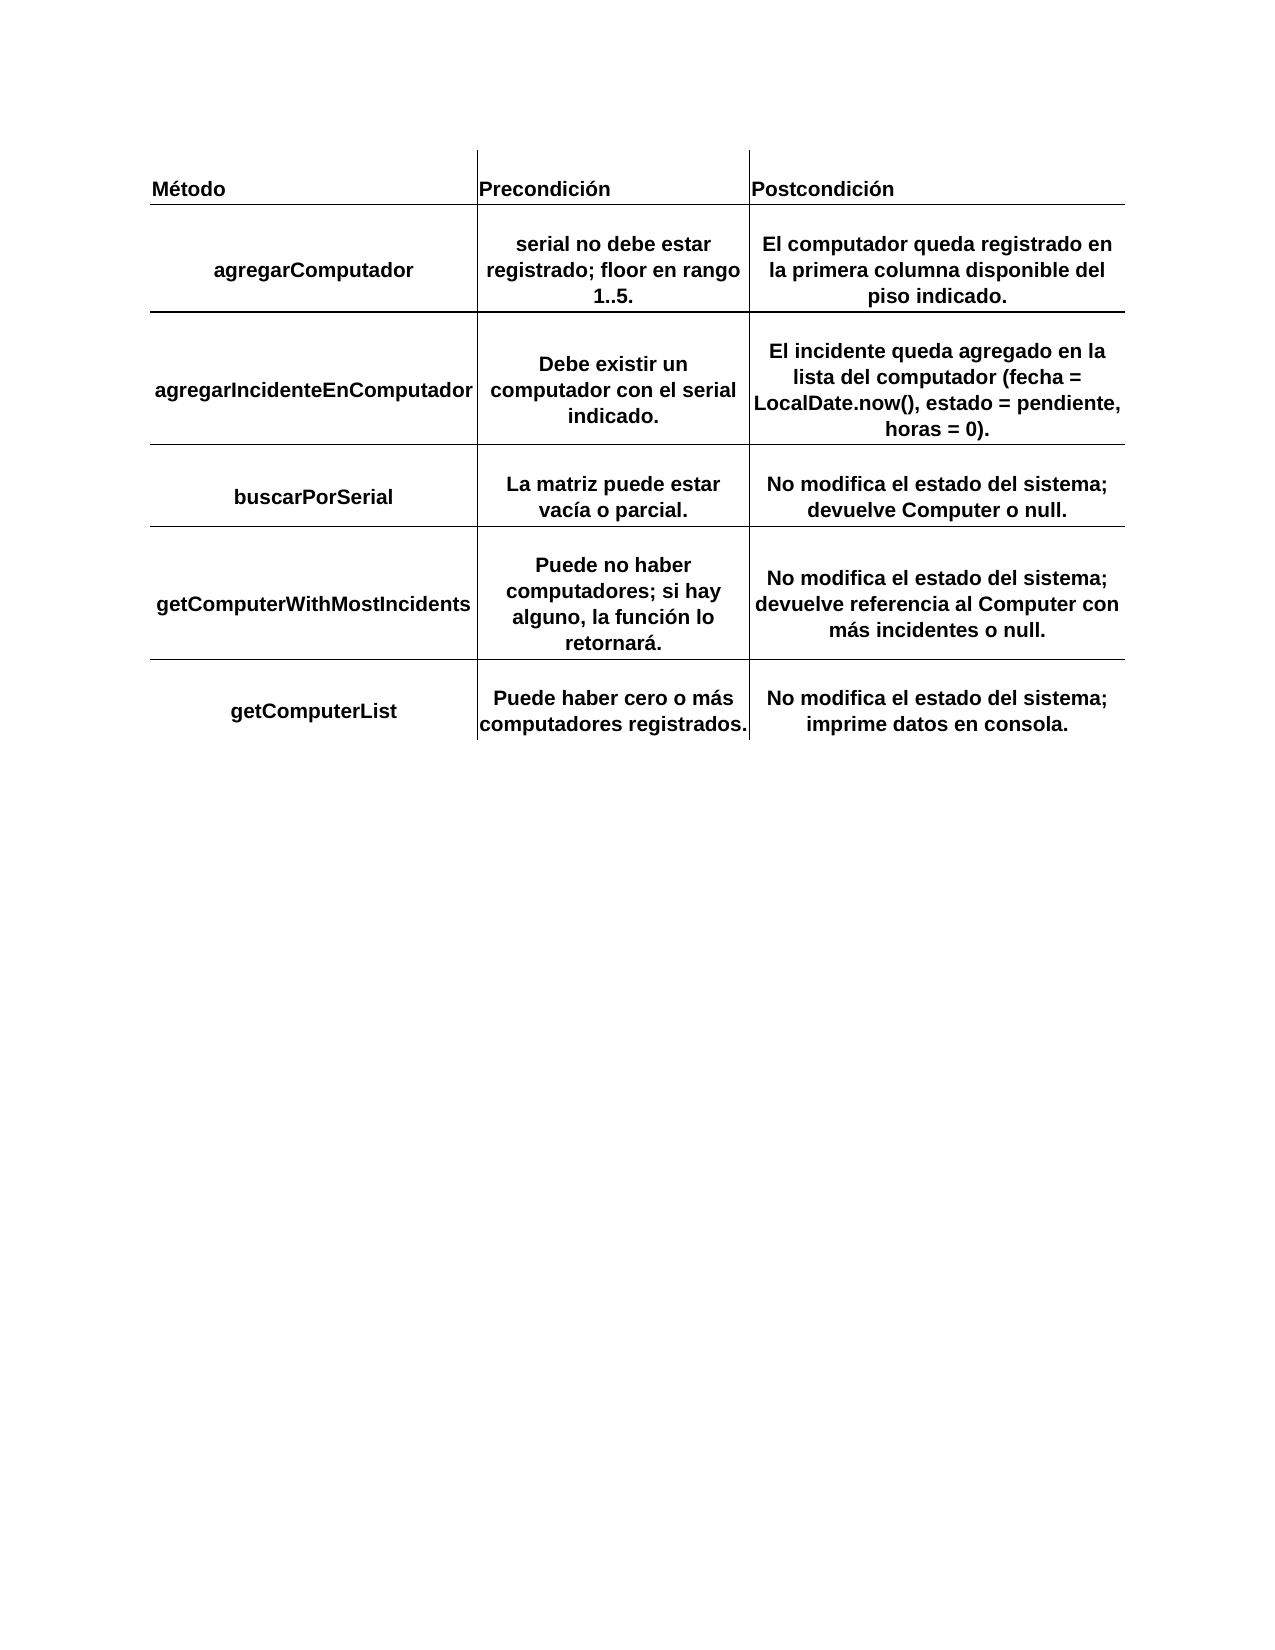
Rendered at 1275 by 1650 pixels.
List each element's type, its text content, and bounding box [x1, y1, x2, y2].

table_cell No modifica el estado del sistema; devuelve Computer o null. [750, 445, 1125, 526]
table_cell agregarComputador [150, 205, 477, 311]
table_cell Debe existir un computador con el serial indicado. [478, 313, 749, 444]
table_cell No modifica el estado del sistema; devuelve referencia al Computer con más incidentes o null. [750, 527, 1125, 658]
table_header Método [150, 150, 477, 204]
table_cell El incidente queda agregado en la lista del computador (fecha = LocalDate.now(), estado = pendiente, horas = 0). [750, 313, 1125, 444]
table_cell buscarPorSerial [150, 445, 477, 526]
table_cell No modifica el estado del sistema; imprime datos en consola. [750, 660, 1125, 740]
table_cell getComputerList [150, 660, 477, 740]
table_header Postcondición [750, 150, 1125, 204]
table_cell Puede haber cero o más computadores registrados. [478, 660, 749, 740]
table_cell El computador queda registrado en la primera columna disponible del piso indicado. [750, 205, 1125, 311]
table_cell La matriz puede estar vacía o parcial. [478, 445, 749, 526]
table_cell Puede no haber computadores; si hay alguno, la función lo retornará. [478, 527, 749, 658]
table_cell getComputerWithMostIncidents [150, 527, 477, 658]
table_cell serial no debe estar registrado; floor en rango 1..5. [478, 205, 749, 311]
table_header Precondición [478, 150, 749, 204]
table_cell agregarIncidenteEnComputador [150, 313, 477, 444]
